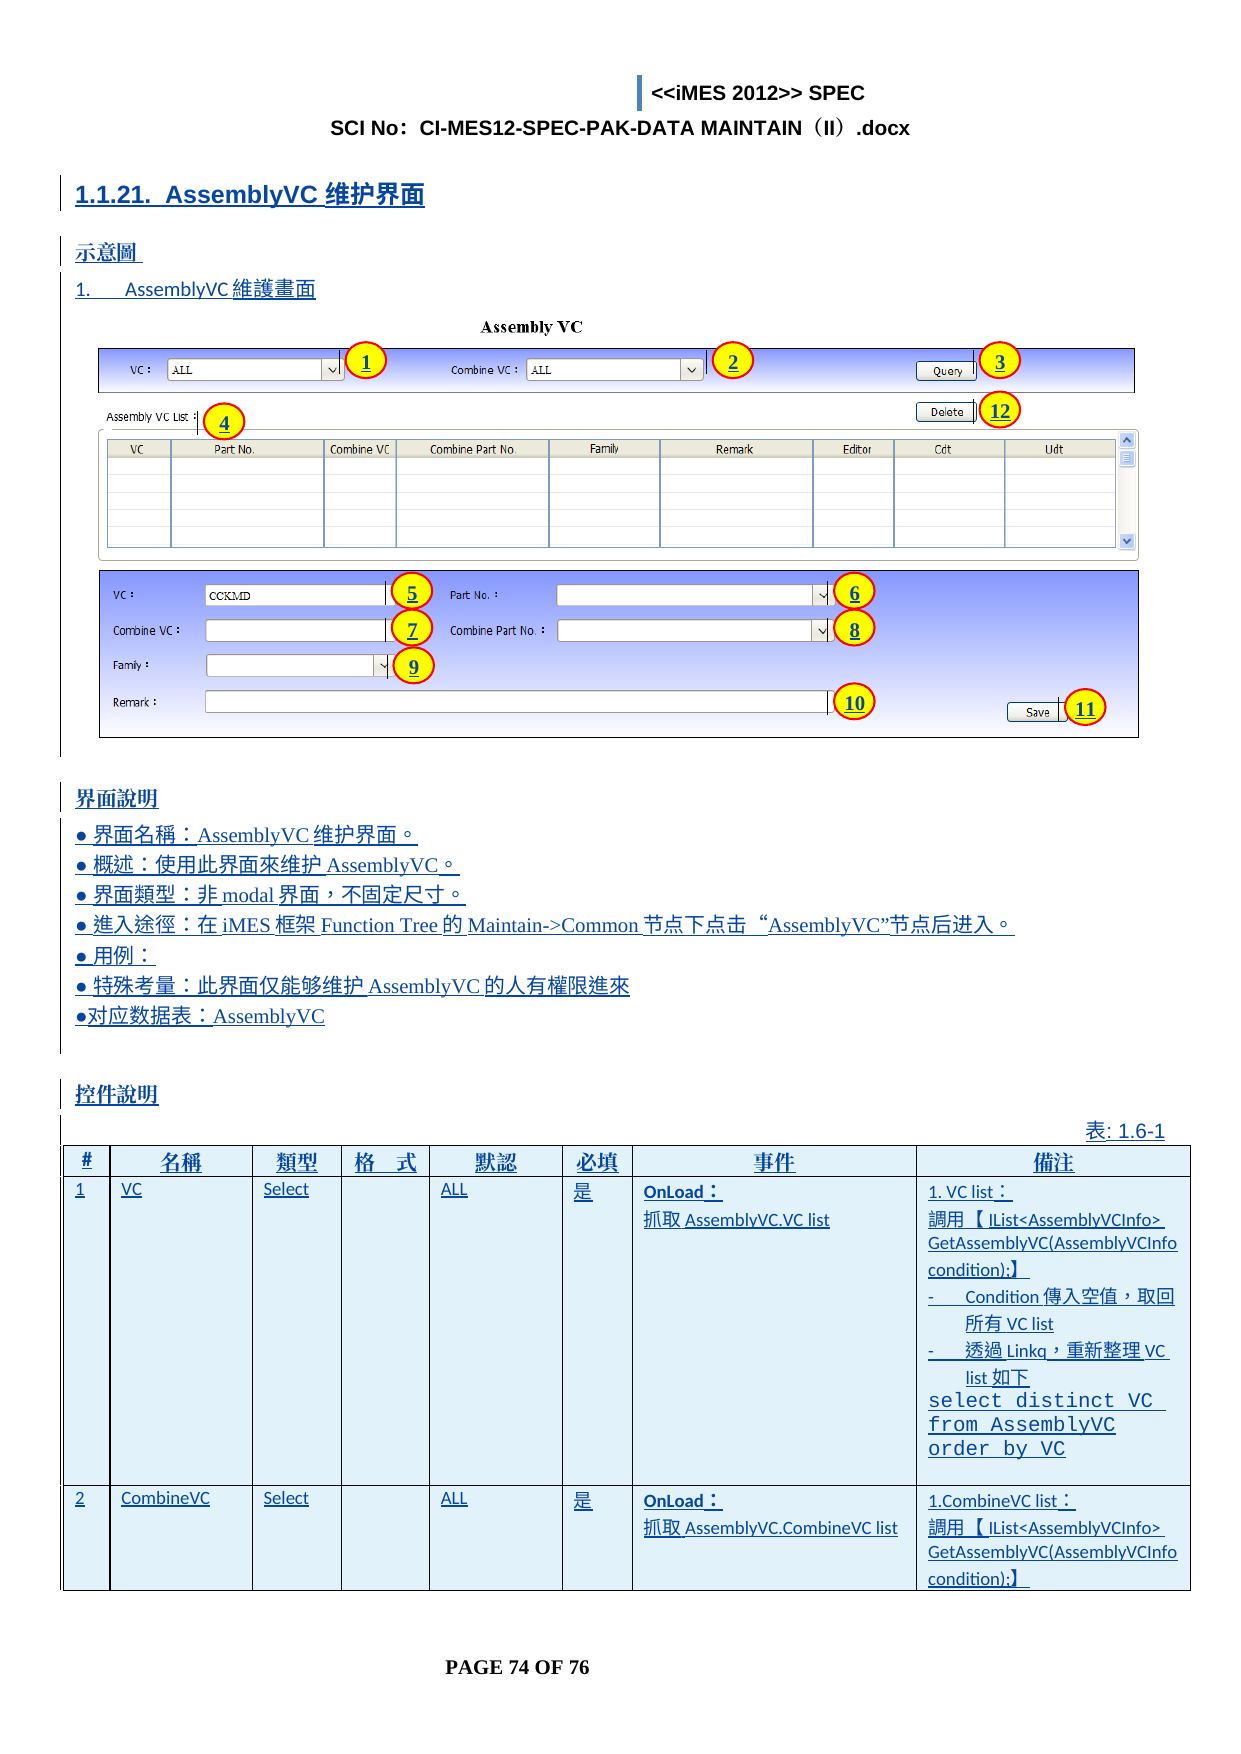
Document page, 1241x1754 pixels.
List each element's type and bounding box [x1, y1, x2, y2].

picture [75, 302, 1166, 757]
